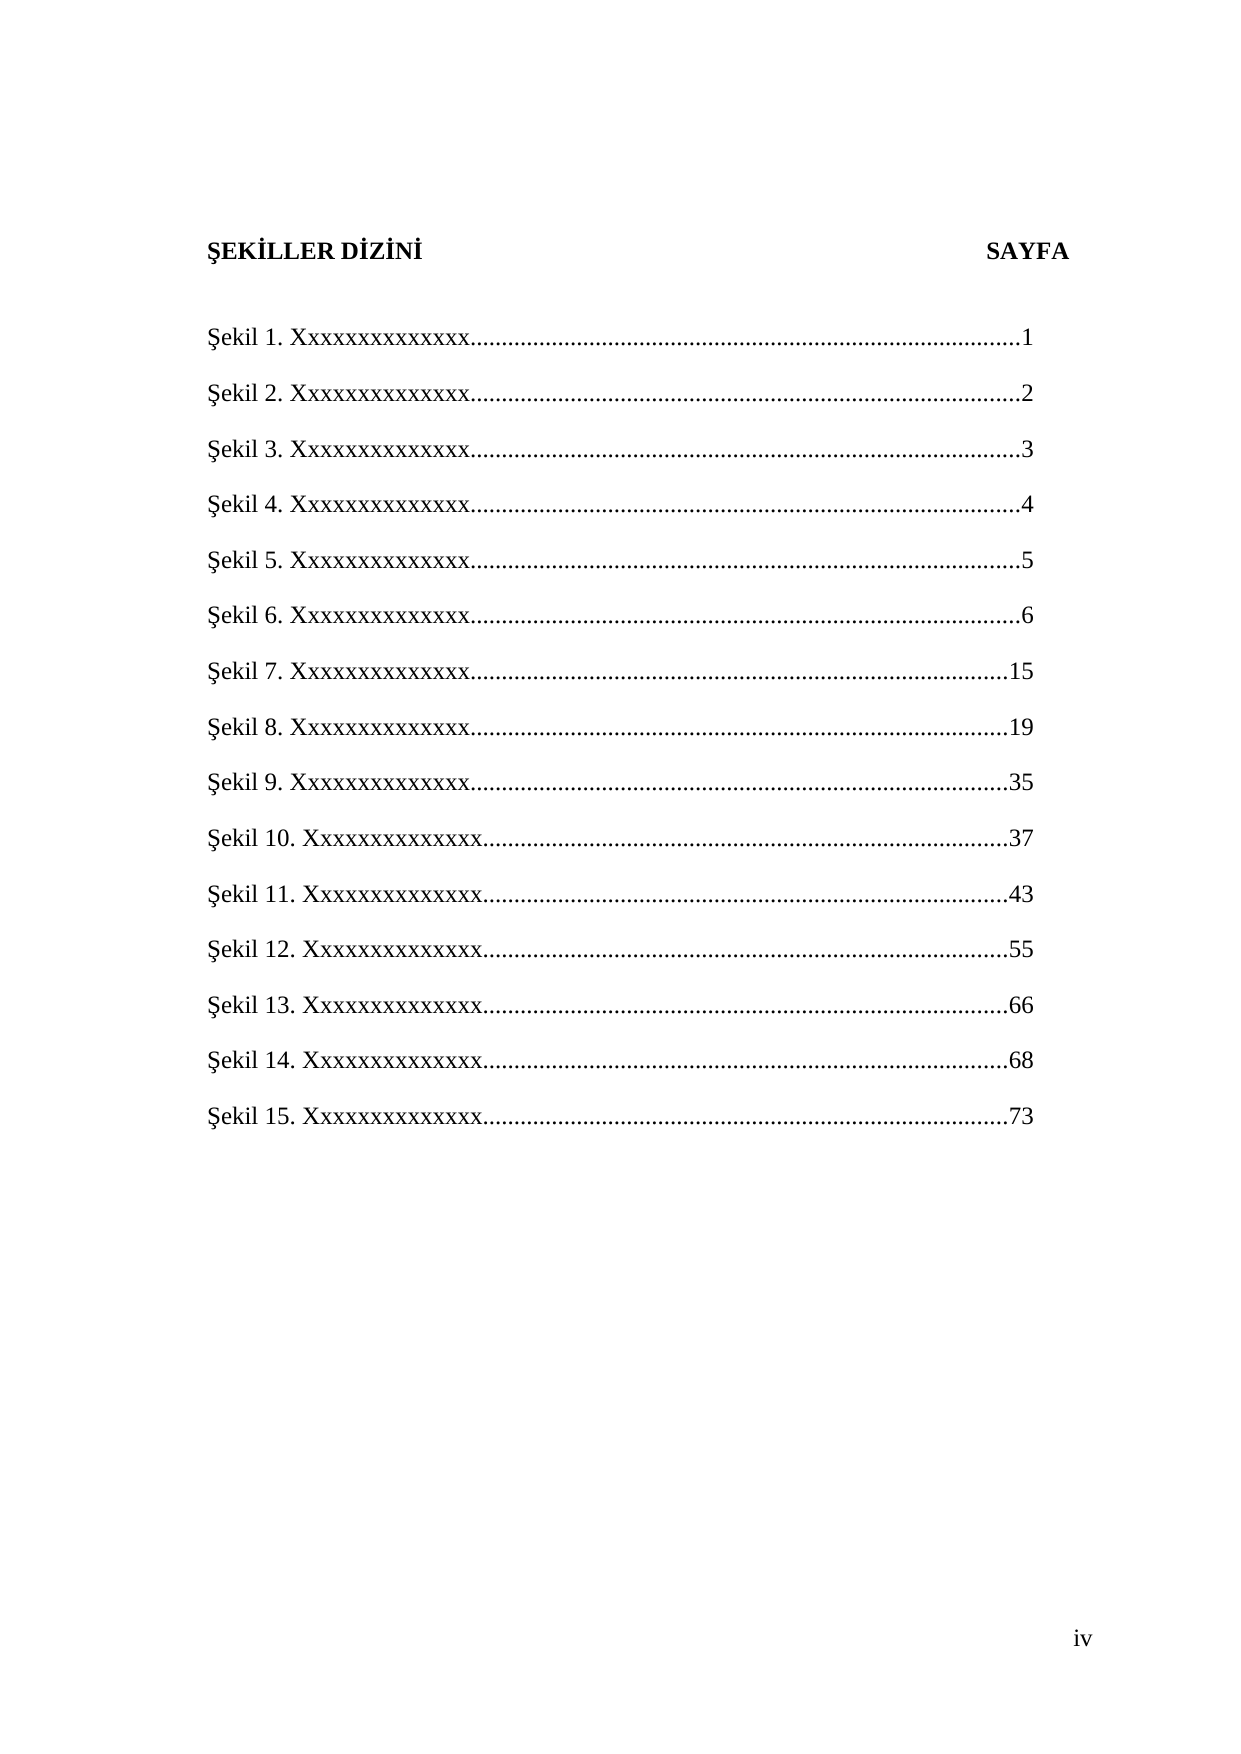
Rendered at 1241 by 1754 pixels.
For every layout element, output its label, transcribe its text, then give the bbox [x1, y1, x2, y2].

text Şekil 15. Xxxxxxxxxxxxxx 73 [207, 1101, 1092, 1130]
text Şekil 10. Xxxxxxxxxxxxxx 37 [207, 823, 1092, 852]
text Şekil 8. Xxxxxxxxxxxxxx 19 [207, 712, 1092, 741]
text Şekil 13. Xxxxxxxxxxxxxx 66 [207, 990, 1092, 1019]
text Şekil 12. Xxxxxxxxxxxxxx 55 [207, 934, 1092, 963]
text Şekil 3. Xxxxxxxxxxxxxx 3 [207, 434, 1092, 462]
text Şekil 14. Xxxxxxxxxxxxxx 68 [207, 1046, 1092, 1074]
text Şekil 4. Xxxxxxxxxxxxxx 4 [207, 489, 1092, 518]
text Şekil 11. Xxxxxxxxxxxxxx 43 [207, 879, 1092, 907]
text Şekil 1. Xxxxxxxxxxxxxx 1 [207, 322, 1092, 351]
text Şekil 9. Xxxxxxxxxxxxxx 35 [207, 767, 1092, 796]
text ŞEKİLLER DİZİNİ SAYFA [207, 236, 1092, 265]
text Şekil 5. Xxxxxxxxxxxxxx 5 [207, 545, 1092, 574]
text Şekil 2. Xxxxxxxxxxxxxx 2 [207, 378, 1092, 407]
text Şekil 7. Xxxxxxxxxxxxxx 15 [207, 656, 1092, 685]
text Şekil 6. Xxxxxxxxxxxxxx 6 [207, 601, 1092, 629]
